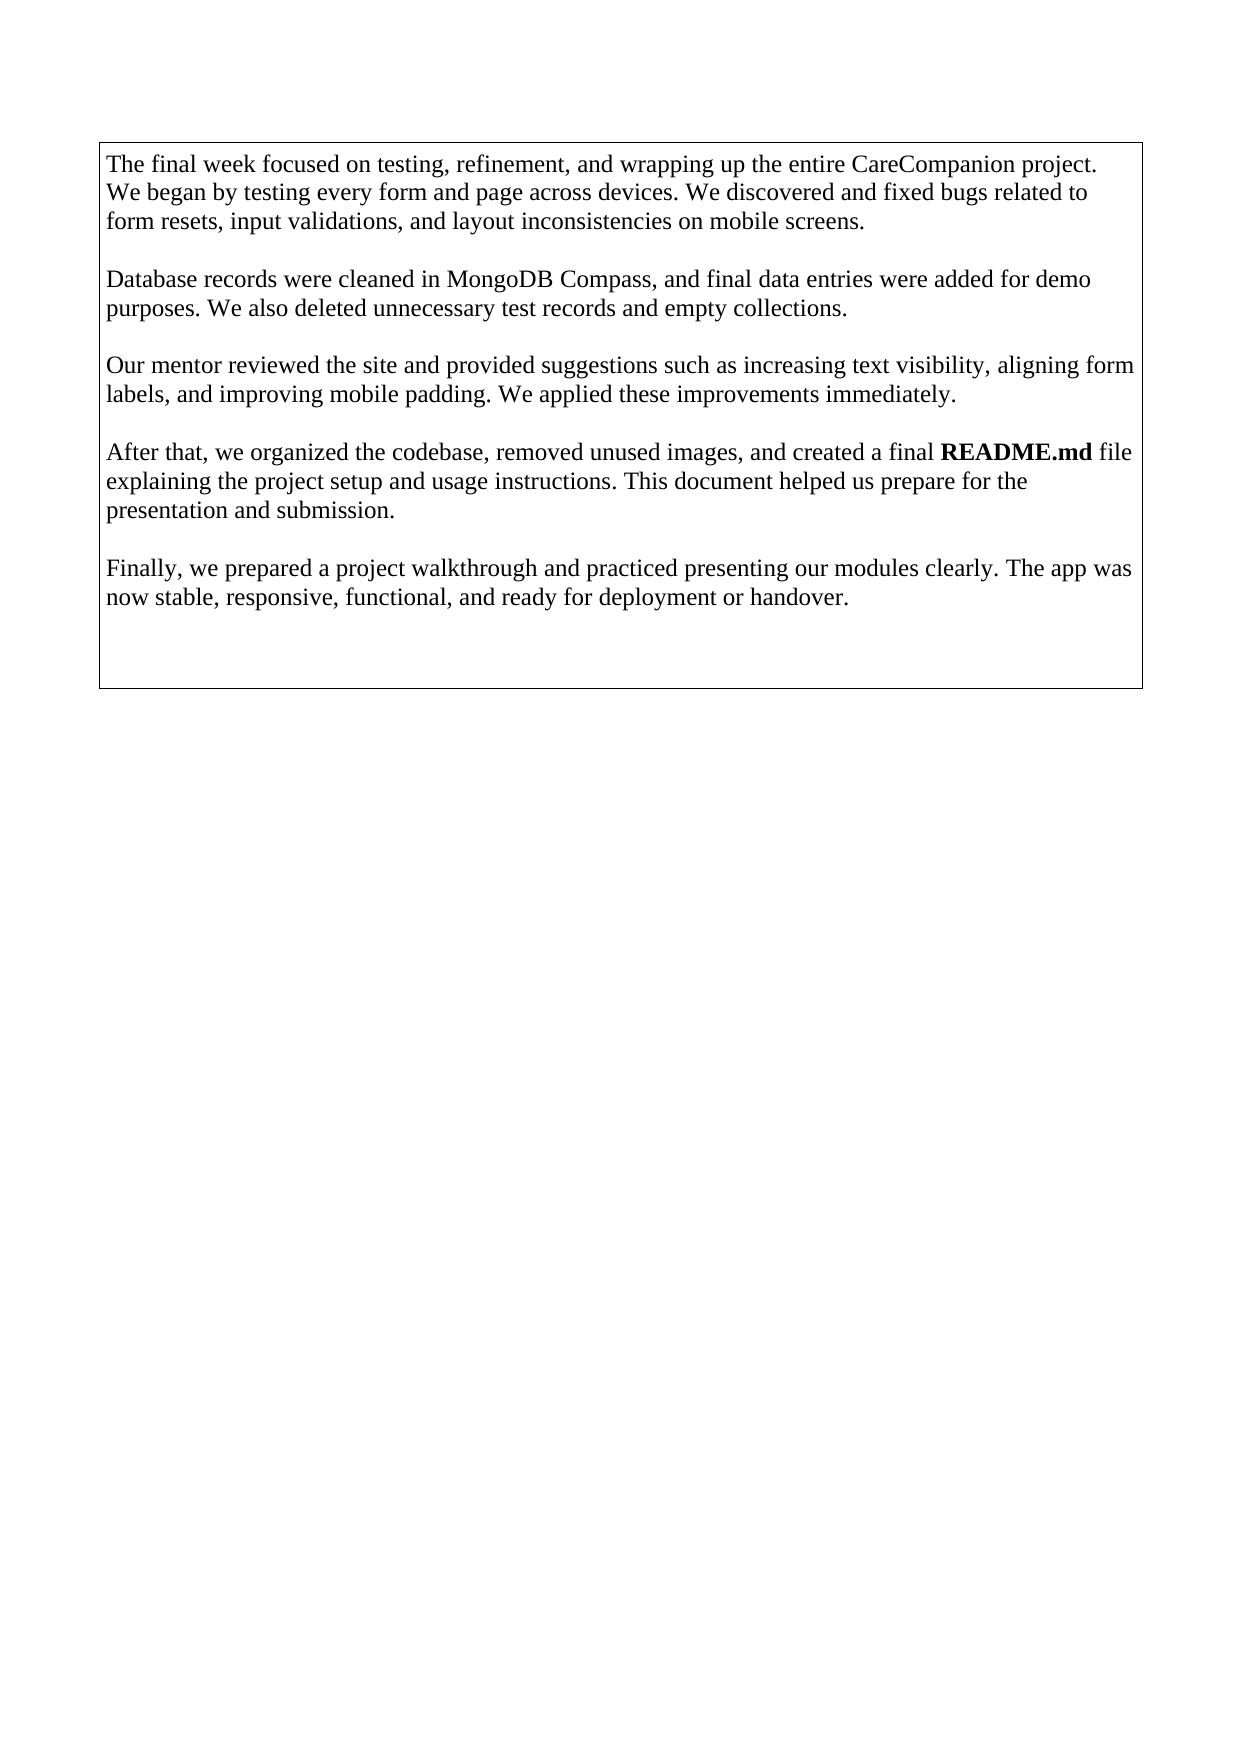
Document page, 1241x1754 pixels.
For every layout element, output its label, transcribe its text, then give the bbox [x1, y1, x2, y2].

table_cell The final week focused on testing, refinement, and wrapping up the entire CareCompanion project. We began by testing every form and page across devices. We discovered and fixed bugs related to form resets, input validations, and layout inconsistencies on mobile screens. Database records were cleaned in MongoDB Compass, and final data entries were added for demo purposes. We also deleted unnecessary test records and empty collections. Our mentor reviewed the site and provided suggestions such as increasing text visibility, aligning form labels, and improving mobile padding. We applied these improvements immediately. After that, we organized the codebase, removed unused images, and created a final README.md file explaining the project setup and usage instructions. This document helped us prepare for the presentation and submission. Finally, we prepared a project walkthrough and practiced presenting our modules clearly. The app was now stable, responsive, functional, and ready for deployment or handover. [100, 143, 1142, 687]
